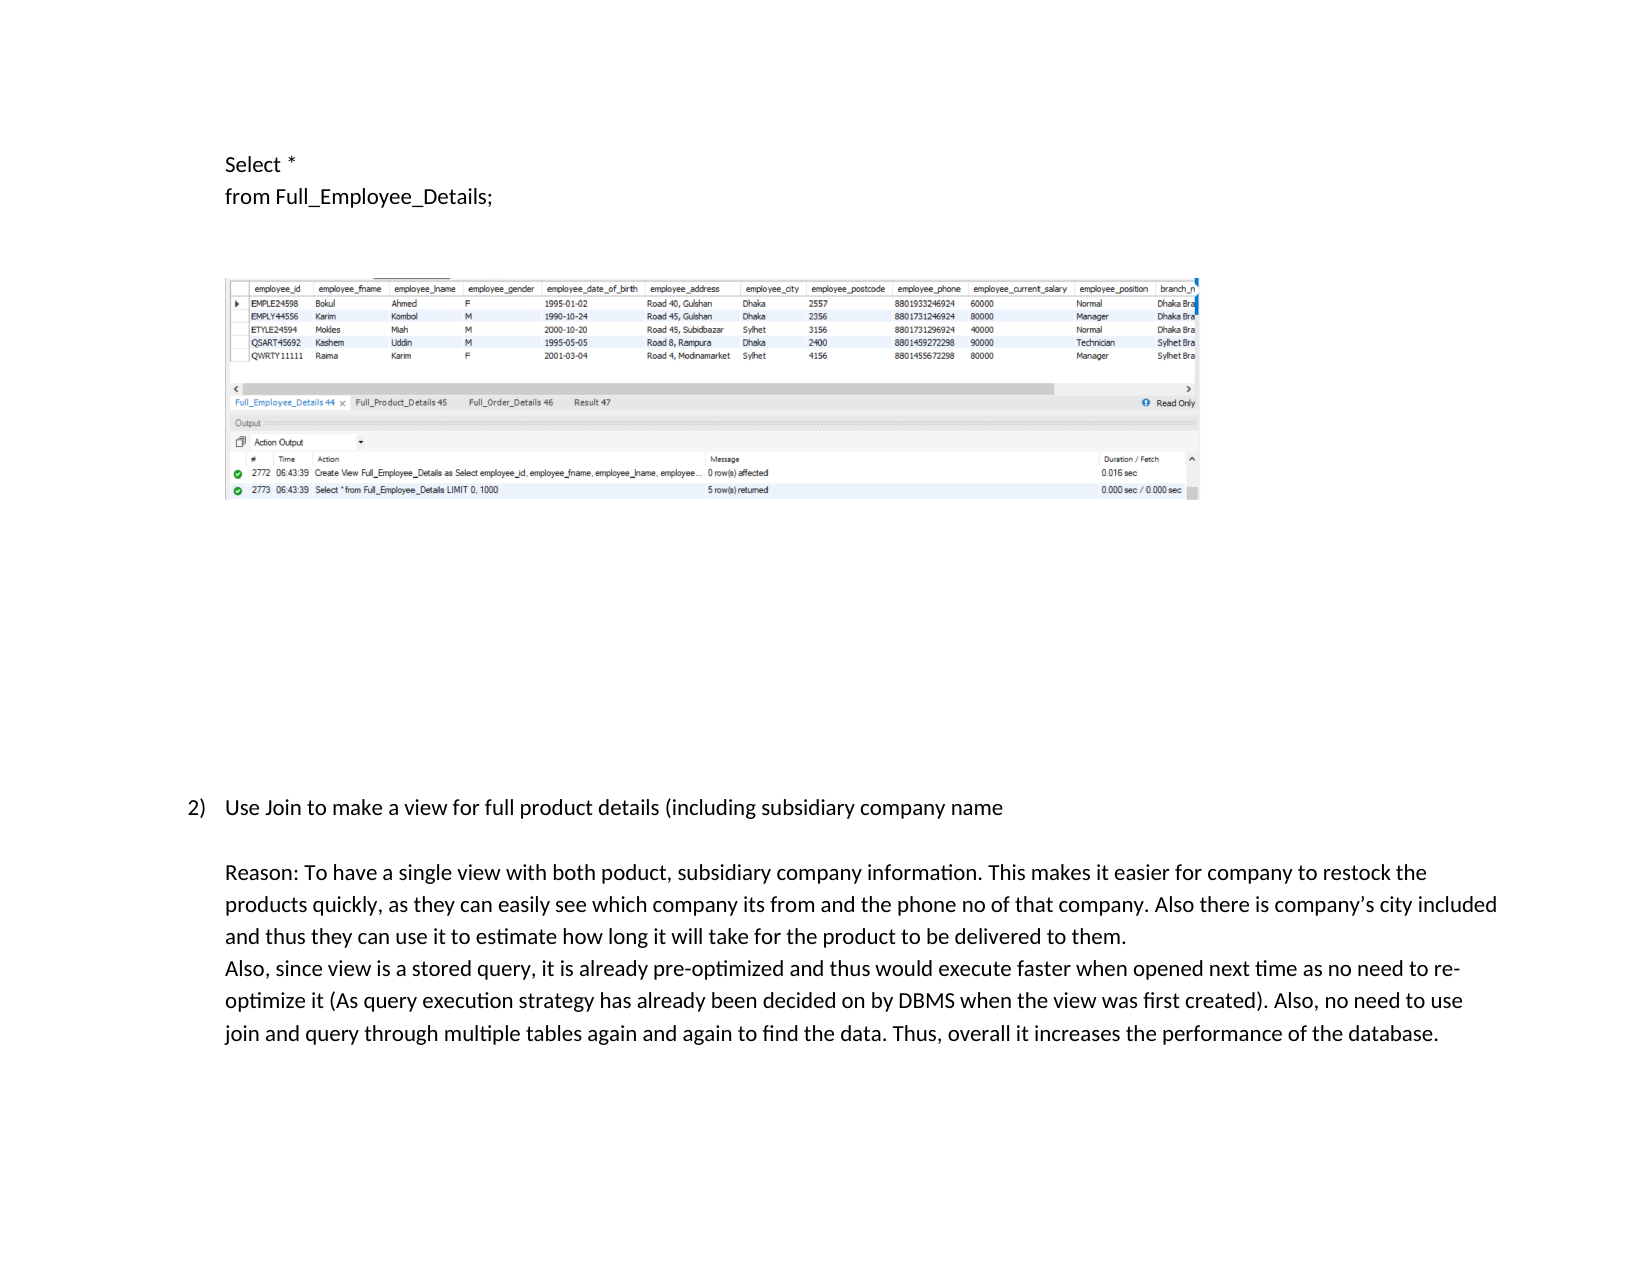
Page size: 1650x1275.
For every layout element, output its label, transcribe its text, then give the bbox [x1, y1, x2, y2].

list Reason: To have a single view with both poduct, subsidiary company information. This makes it easier for company to restock the products quickly, as they can easily see which company its from and the phone no of that company. Also there is company’s city included and thus they can use it to estimate how long it will take for the product to be delivered to them. [225, 858, 1500, 950]
list Use Join to make a view for full product details (including subsidiary company name [187, 793, 1500, 821]
list from Full_Employee_Details; [225, 182, 1500, 210]
list Also, since view is a stored query, it is already pre-optimized and thus would execute faster when opened next time as no need to re-optimize it (As query execution strategy has already been decided on by DBMS when the view was first created). Also, no need to use join and query through multiple tables again and again to find the data. Thus, overall it increases the performance of the database. [225, 954, 1500, 1047]
picture [225, 278, 1200, 500]
list Select * [225, 150, 1500, 178]
